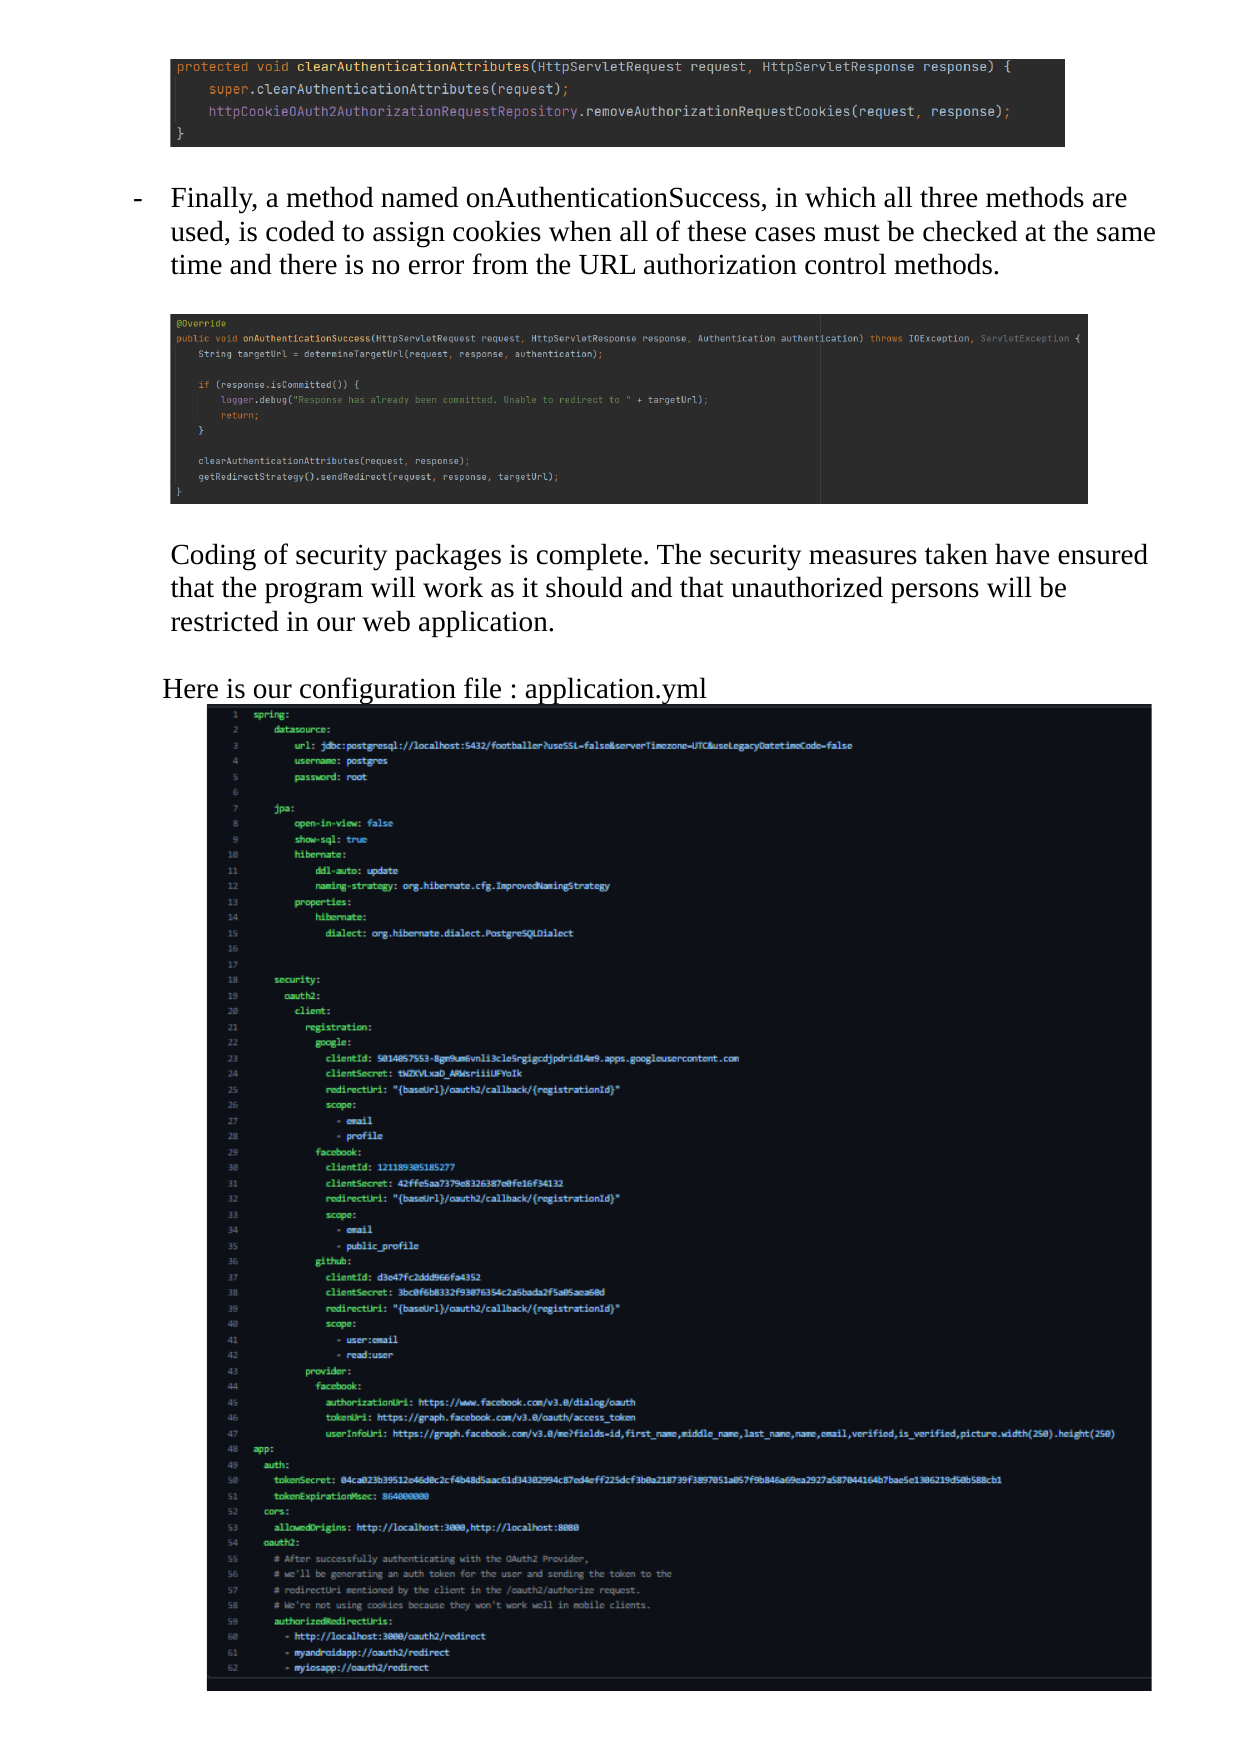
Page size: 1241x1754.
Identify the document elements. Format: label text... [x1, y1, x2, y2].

picture [170, 314, 1088, 504]
list Coding of security packages is complete. The security measures taken have ensured that the program will work as it should and that unauthorized persons will be restricted in our web application. [170, 537, 1181, 637]
picture [206, 704, 1152, 1691]
list Finally, a method named onAuthenticationSuccess, in which all three methods are used, is coded to assign cookies when all of these cases must be checked at the same time and there is no error from the URL authorization control methods. [133, 180, 1181, 281]
text Here is our configuration file : application.yml [59, 671, 1181, 704]
picture [170, 59, 1065, 147]
